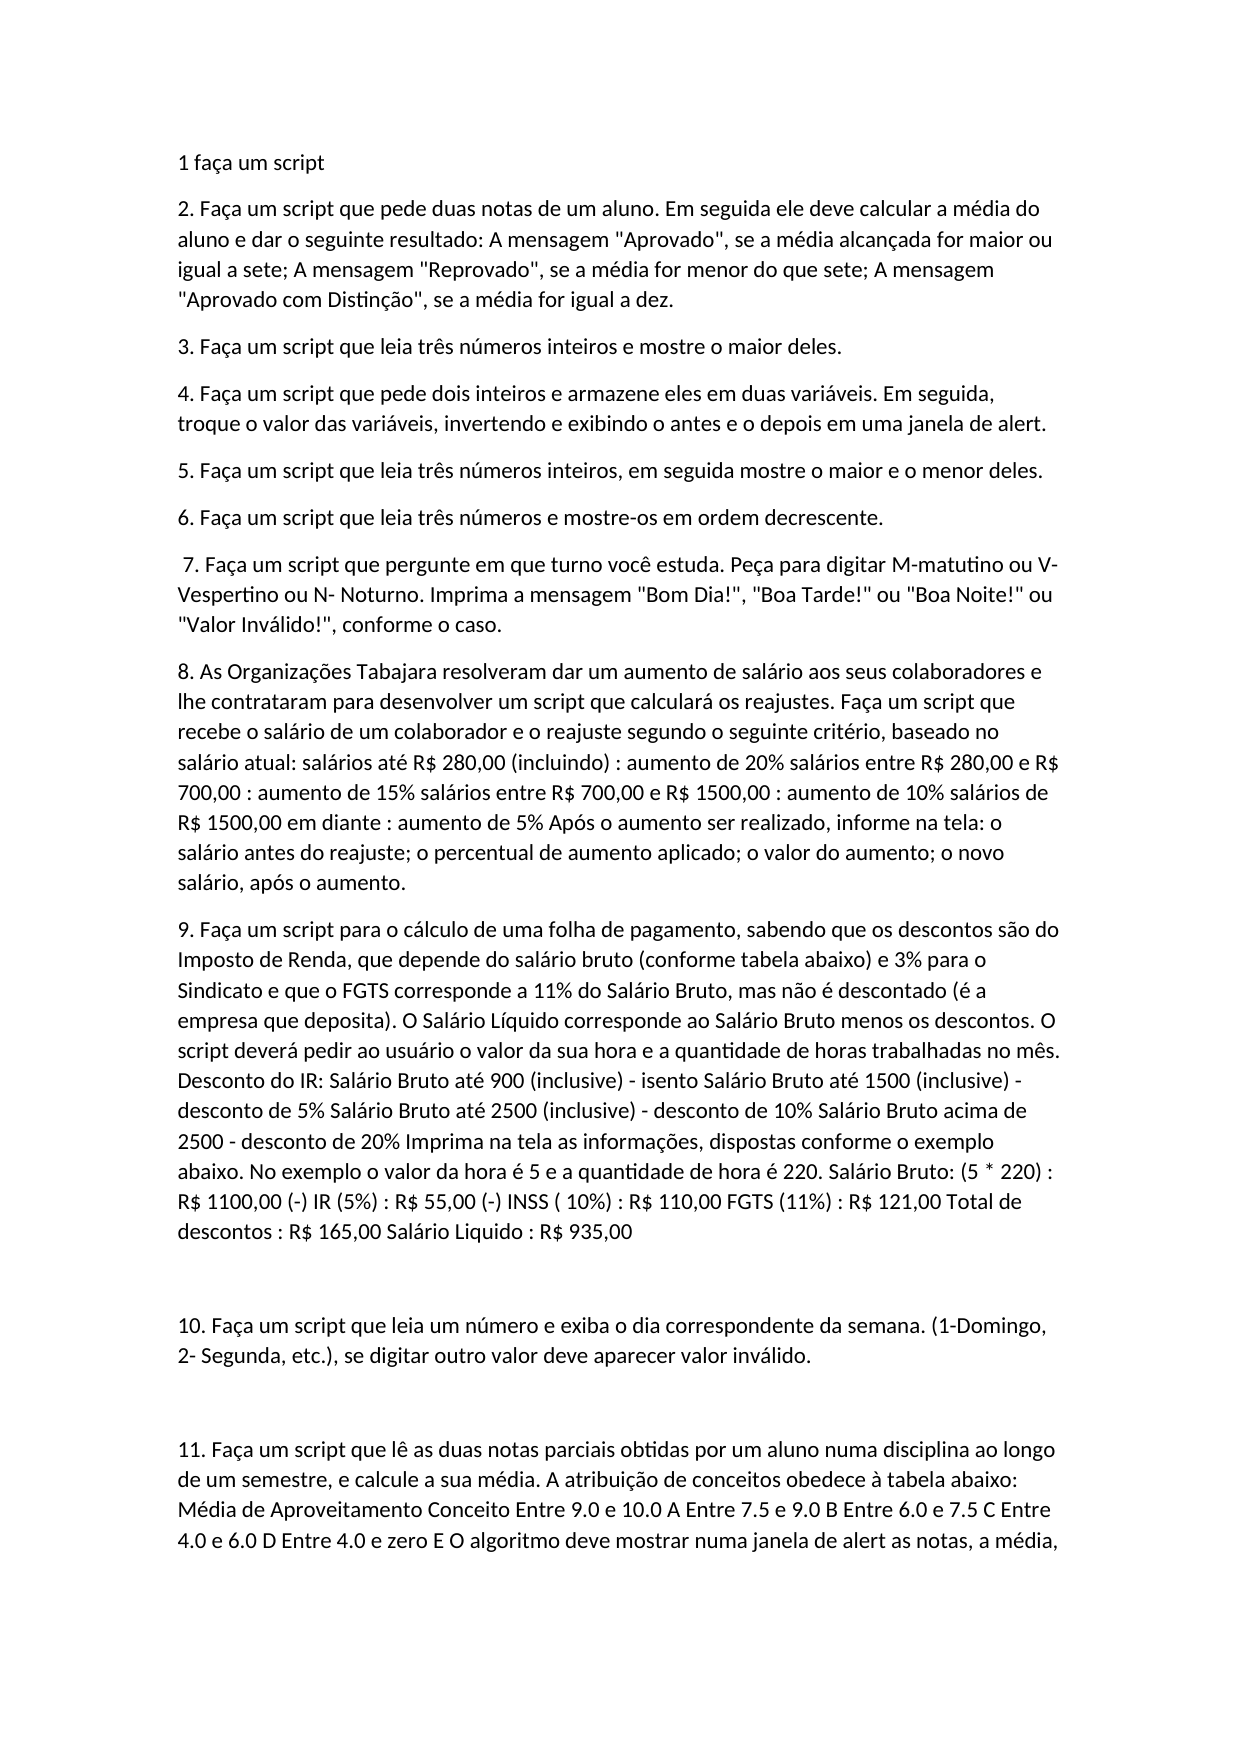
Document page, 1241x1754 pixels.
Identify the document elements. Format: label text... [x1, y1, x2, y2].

text 6. Faça um script que leia três números e mostre-os em ordem decrescente. [177, 503, 1063, 531]
text 4. Faça um script que pede dois inteiros e armazene eles em duas variáveis. Em seguida, troque o valor das variáveis, invertendo e exibindo o antes e o depois em uma janela de alert. [177, 379, 1063, 437]
text 8. As Organizações Tabajara resolveram dar um aumento de salário aos seus colaboradores e lhe contrataram para desenvolver um script que calculará os reajustes. Faça um script que recebe o salário de um colaborador e o reajuste segundo o seguinte critério, baseado no salário atual: salários até R$ 280,00 (incluindo) : aumento de 20% salários entre R$ 280,00 e R$ 700,00 : aumento de 15% salários entre R$ 700,00 e R$ 1500,00 : aumento de 10% salários de R$ 1500,00 em diante : aumento de 5% Após o aumento ser realizado, informe na tela: o salário antes do reajuste; o percentual de aumento aplicado; o valor do aumento; o novo salário, após o aumento. [177, 657, 1063, 896]
text 10. Faça um script que leia um número e exiba o dia correspondente da semana. (1-Domingo, 2- Segunda, etc.), se digitar outro valor deve aparecer valor inválido. [177, 1311, 1063, 1369]
text 7. Faça um script que pergunte em que turno você estuda. Peça para digitar M-matutino ou V-Vespertino ou N- Noturno. Imprima a mensagem "Bom Dia!", "Boa Tarde!" ou "Boa Noite!" ou "Valor Inválido!", conforme o caso. [177, 550, 1063, 638]
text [177, 1435, 1063, 1554]
text 5. Faça um script que leia três números inteiros, em seguida mostre o maior e o menor deles. [177, 456, 1063, 484]
text 9. Faça um script para o cálculo de uma folha de pagamento, sabendo que os descontos são do Imposto de Renda, que depende do salário bruto (conforme tabela abaixo) e 3% para o Sindicato e que o FGTS corresponde a 11% do Salário Bruto, mas não é descontado (é a empresa que deposita). O Salário Líquido corresponde ao Salário Bruto menos os descontos. O script deverá pedir ao usuário o valor da sua hora e a quantidade de horas trabalhadas no mês. Desconto do IR: Salário Bruto até 900 (inclusive) - isento Salário Bruto até 1500 (inclusive) - desconto de 5% Salário Bruto até 2500 (inclusive) - desconto de 10% Salário Bruto acima de 2500 - desconto de 20% Imprima na tela as informações, dispostas conforme o exemplo abaixo. No exemplo o valor da hora é 5 e a quantidade de hora é 220. Salário Bruto: (5 * 220) : R$ 1100,00 (-) IR (5%) : R$ 55,00 (-) INSS ( 10%) : R$ 110,00 FGTS (11%) : R$ 121,00 Total de descontos : R$ 165,00 Salário Liquido : R$ 935,00 [177, 915, 1063, 1245]
text 2. Faça um script que pede duas notas de um aluno. Em seguida ele deve calcular a média do aluno e dar o seguinte resultado: A mensagem "Aprovado", se a média alcançada for maior ou igual a sete; A mensagem "Reprovado", se a média for menor do que sete; A mensagem "Aprovado com Distinção", se a média for igual a dez. [177, 194, 1063, 313]
text 1 faça um script [177, 148, 1063, 176]
text 3. Faça um script que leia três números inteiros e mostre o maior deles. [177, 332, 1063, 360]
